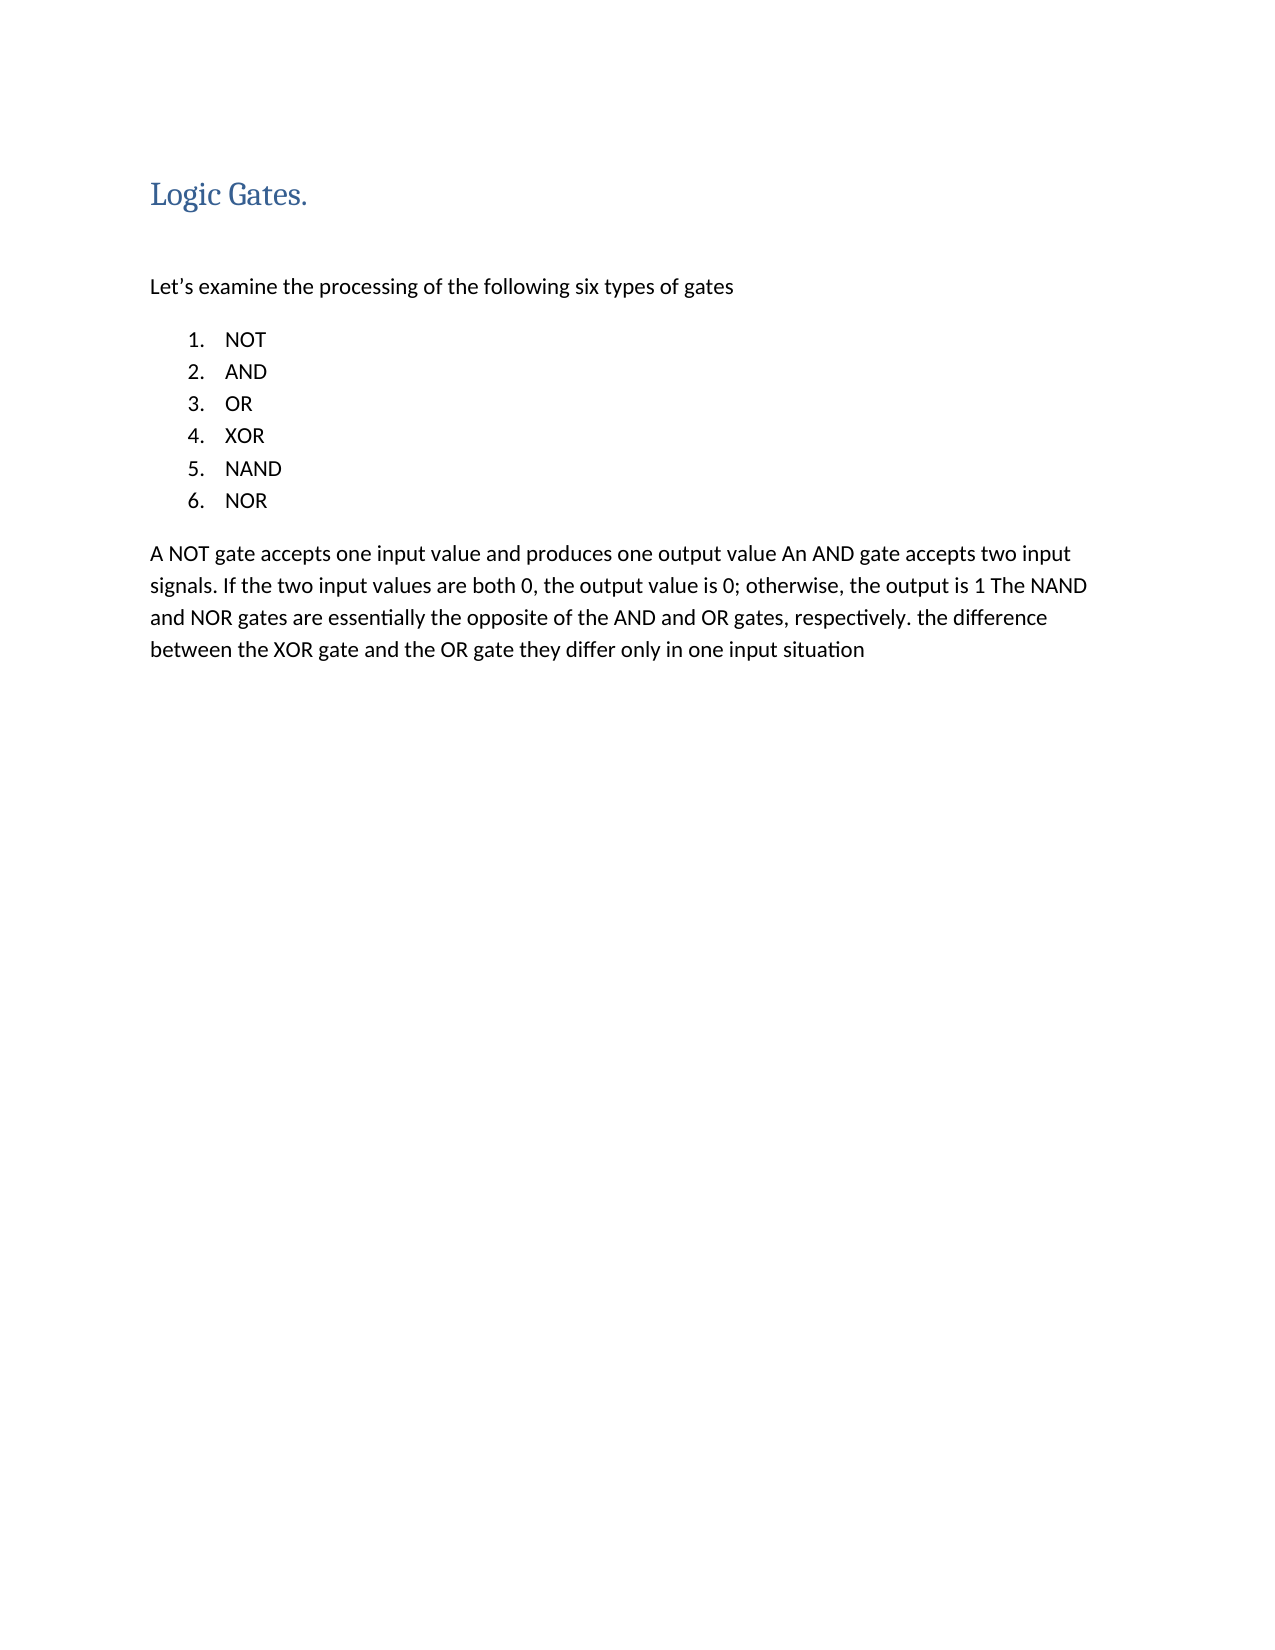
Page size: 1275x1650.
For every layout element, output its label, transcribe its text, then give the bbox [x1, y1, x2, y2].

text A NOT gate accepts one input value and produces one output value An AND gate accepts two input signals. If the two input values are both 0, the output value is 0; otherwise, the output is 1 The NAND and NOR gates are essentially the opposite of the AND and OR gates, respectively. the difference between the XOR gate and the OR gate they differ only in one input situation [150, 539, 1125, 664]
list NOR [187, 486, 1125, 514]
list NOT [187, 325, 1125, 353]
list NAND [187, 454, 1125, 482]
list XOR [187, 422, 1125, 450]
list OR [187, 389, 1125, 417]
subtitle Logic Gates. [150, 175, 1125, 213]
text Let’s examine the processing of the following six types of gates [150, 272, 1125, 300]
list AND [187, 357, 1125, 385]
